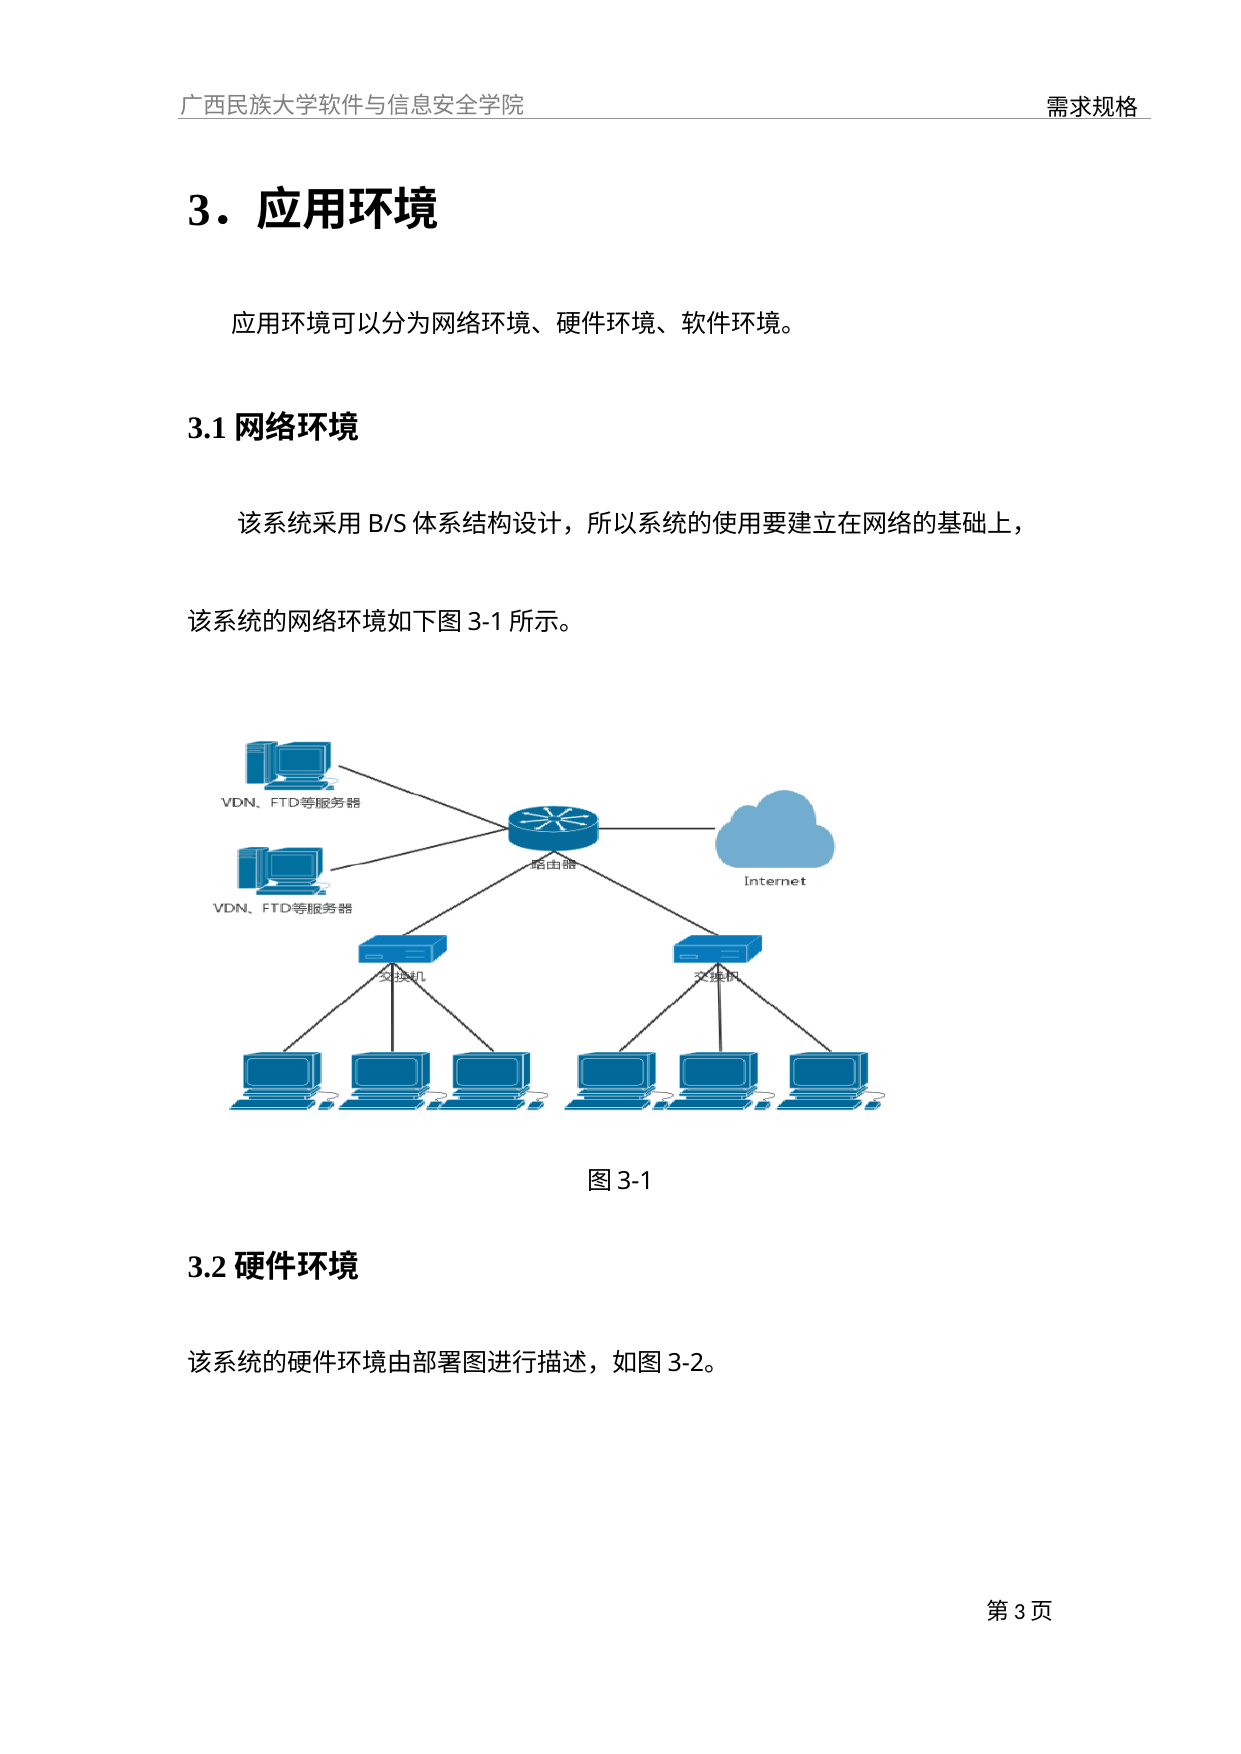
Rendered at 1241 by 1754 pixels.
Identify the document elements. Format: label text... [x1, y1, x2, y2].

text 该系统采用B/S体系结构设计，所以系统的使用要建立在网络的基础上，该系统的网络环境如下图3-1所示。 [187, 489, 1053, 652]
picture [187, 726, 974, 1144]
text 图3-1 [187, 1146, 1053, 1211]
text 应用环境可以分为网络环境、硬件环境、软件环境。 [187, 289, 1053, 354]
text 该系统的硬件环境由部署图进行描述，如图3-2。 [187, 1328, 1053, 1393]
